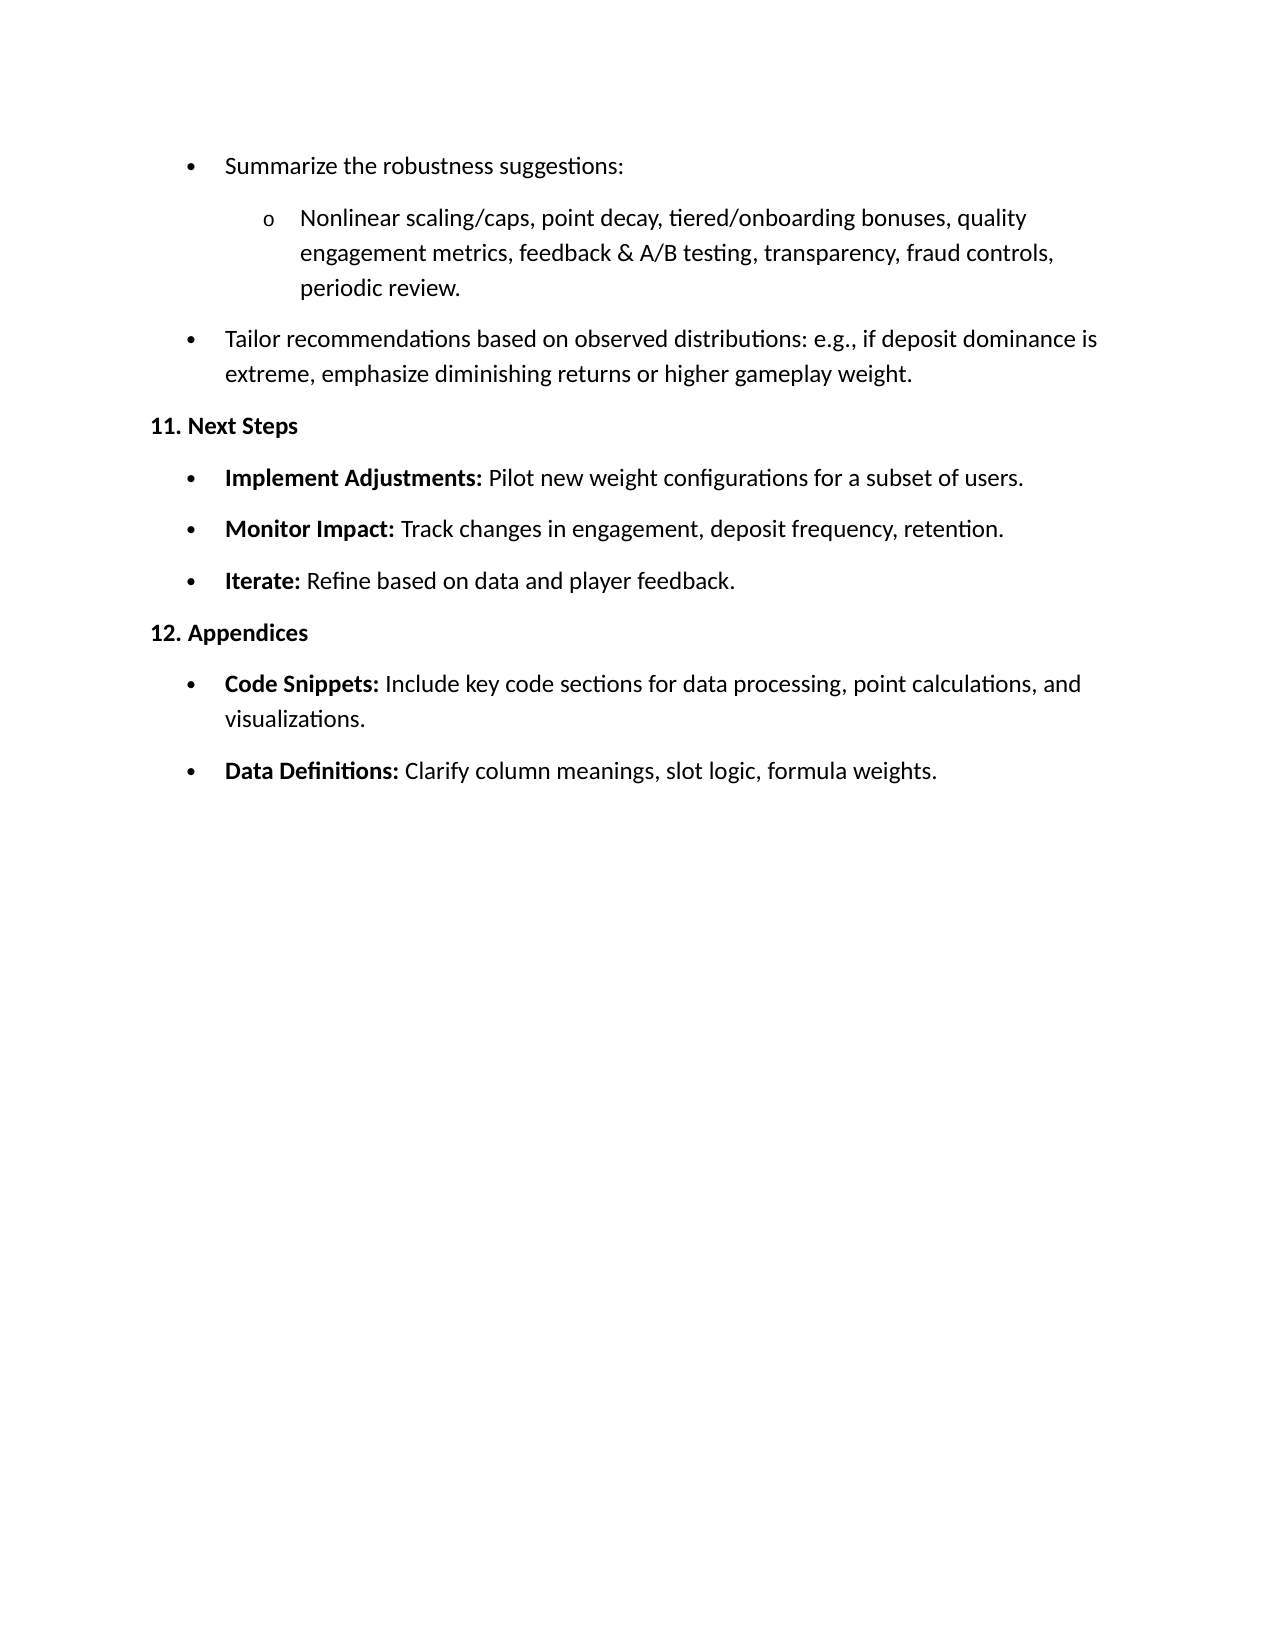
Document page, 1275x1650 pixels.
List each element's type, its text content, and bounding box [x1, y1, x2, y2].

list Monitor Impact: Track changes in engagement, deposit frequency, retention. [187, 513, 1125, 544]
list Nonlinear scaling/caps, point decay, tiered/onboarding bonuses, quality engagement metrics, feedback & A/B testing, transparency, fraud controls, periodic review. [262, 202, 1125, 302]
text 11. Next Steps [150, 410, 1125, 441]
list Data Definitions: Clarify column meanings, slot logic, formula weights. [187, 755, 1125, 786]
list Code Snippets: Include key code sections for data processing, point calculations, and visualizations. [187, 668, 1125, 734]
list Tailor recommendations based on observed distributions: e.g., if deposit dominance is extreme, emphasize diminishing returns or higher gameplay weight. [187, 323, 1125, 389]
list Implement Adjustments: Pilot new weight configurations for a subset of users. [187, 462, 1125, 492]
text 12. Appendices [150, 617, 1125, 647]
list Summarize the robustness suggestions: [187, 150, 1125, 181]
list Iterate: Refine based on data and player feedback. [187, 565, 1125, 596]
